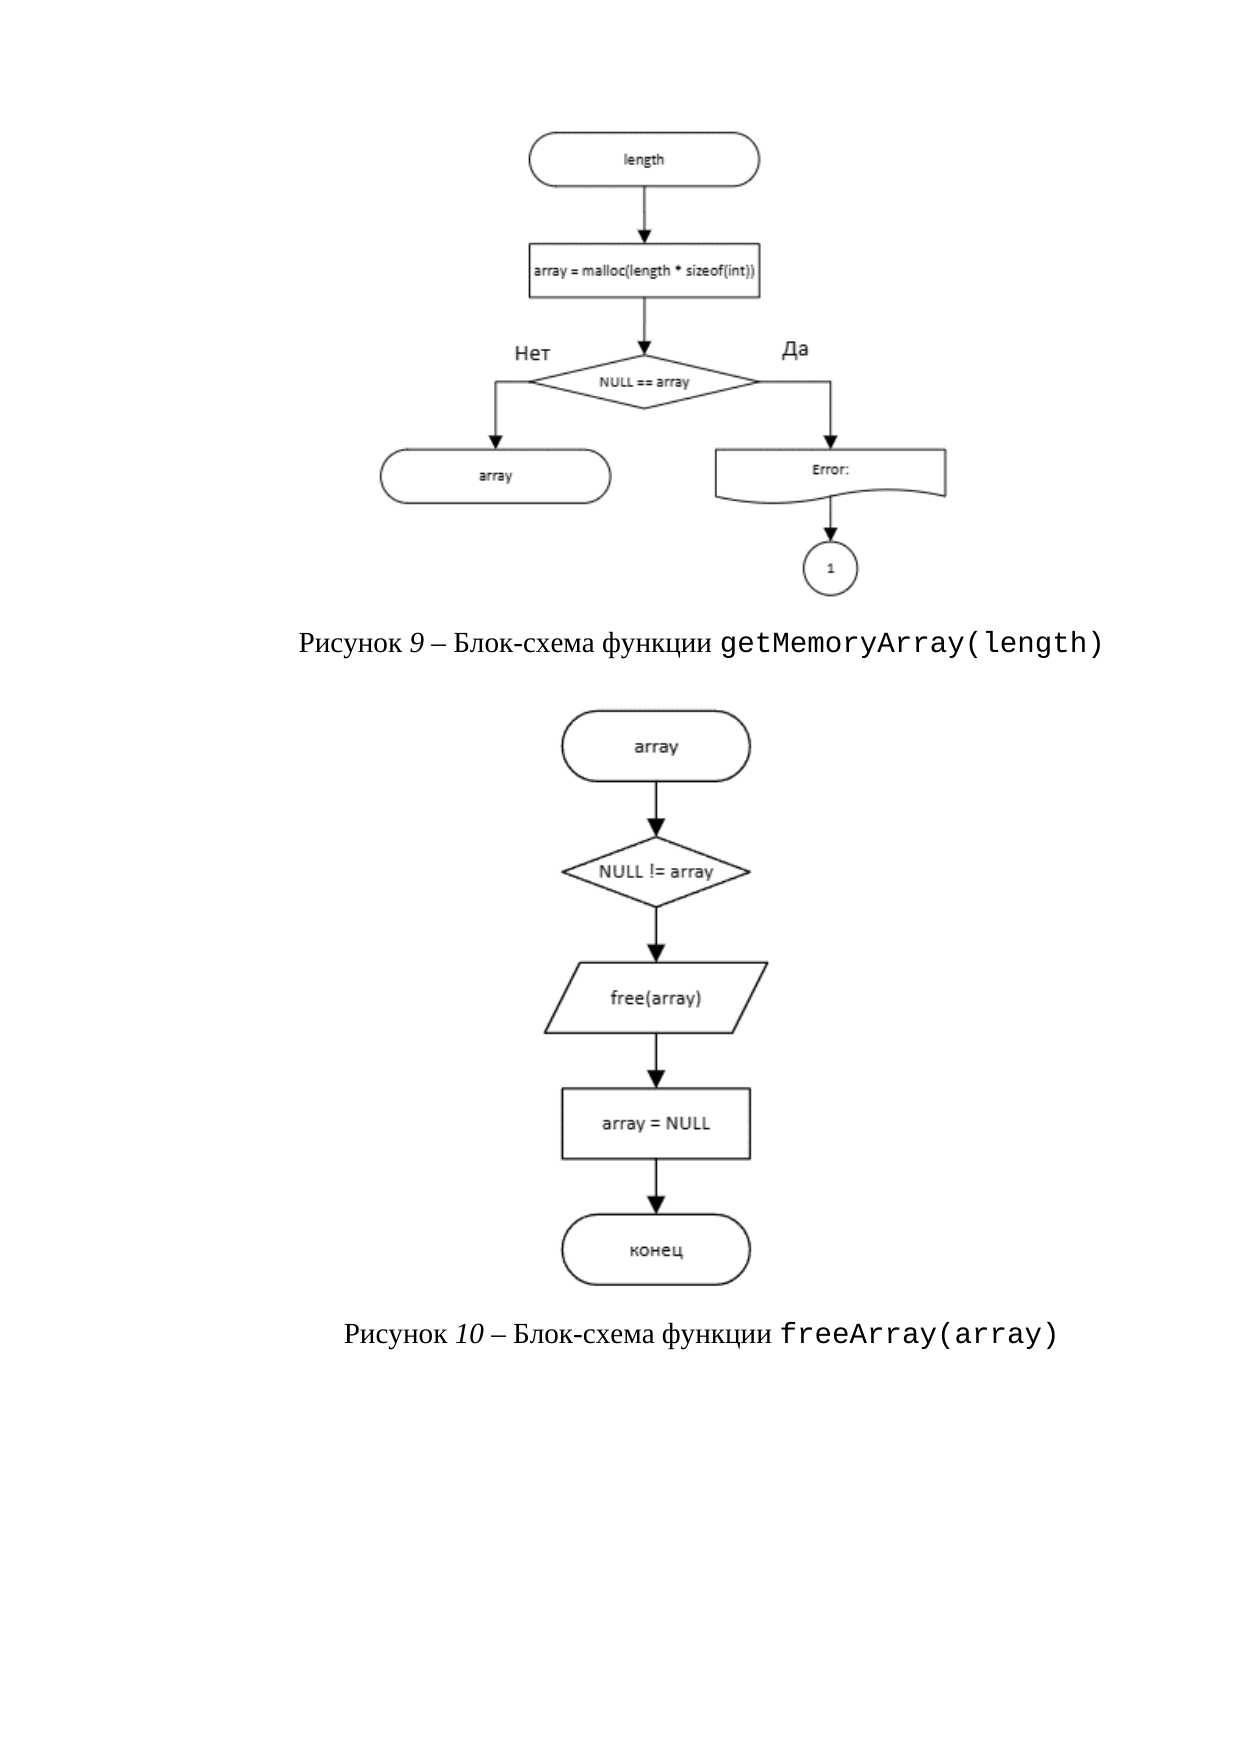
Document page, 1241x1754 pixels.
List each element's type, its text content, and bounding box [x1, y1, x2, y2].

picture [374, 118, 955, 606]
text Рисунок 9 – Блок-схема функции getMemoryArray(length) [177, 625, 1152, 661]
text Рисунок 10 – Блок-схема функции freeArray(array) [177, 1316, 1152, 1352]
picture [523, 695, 806, 1297]
